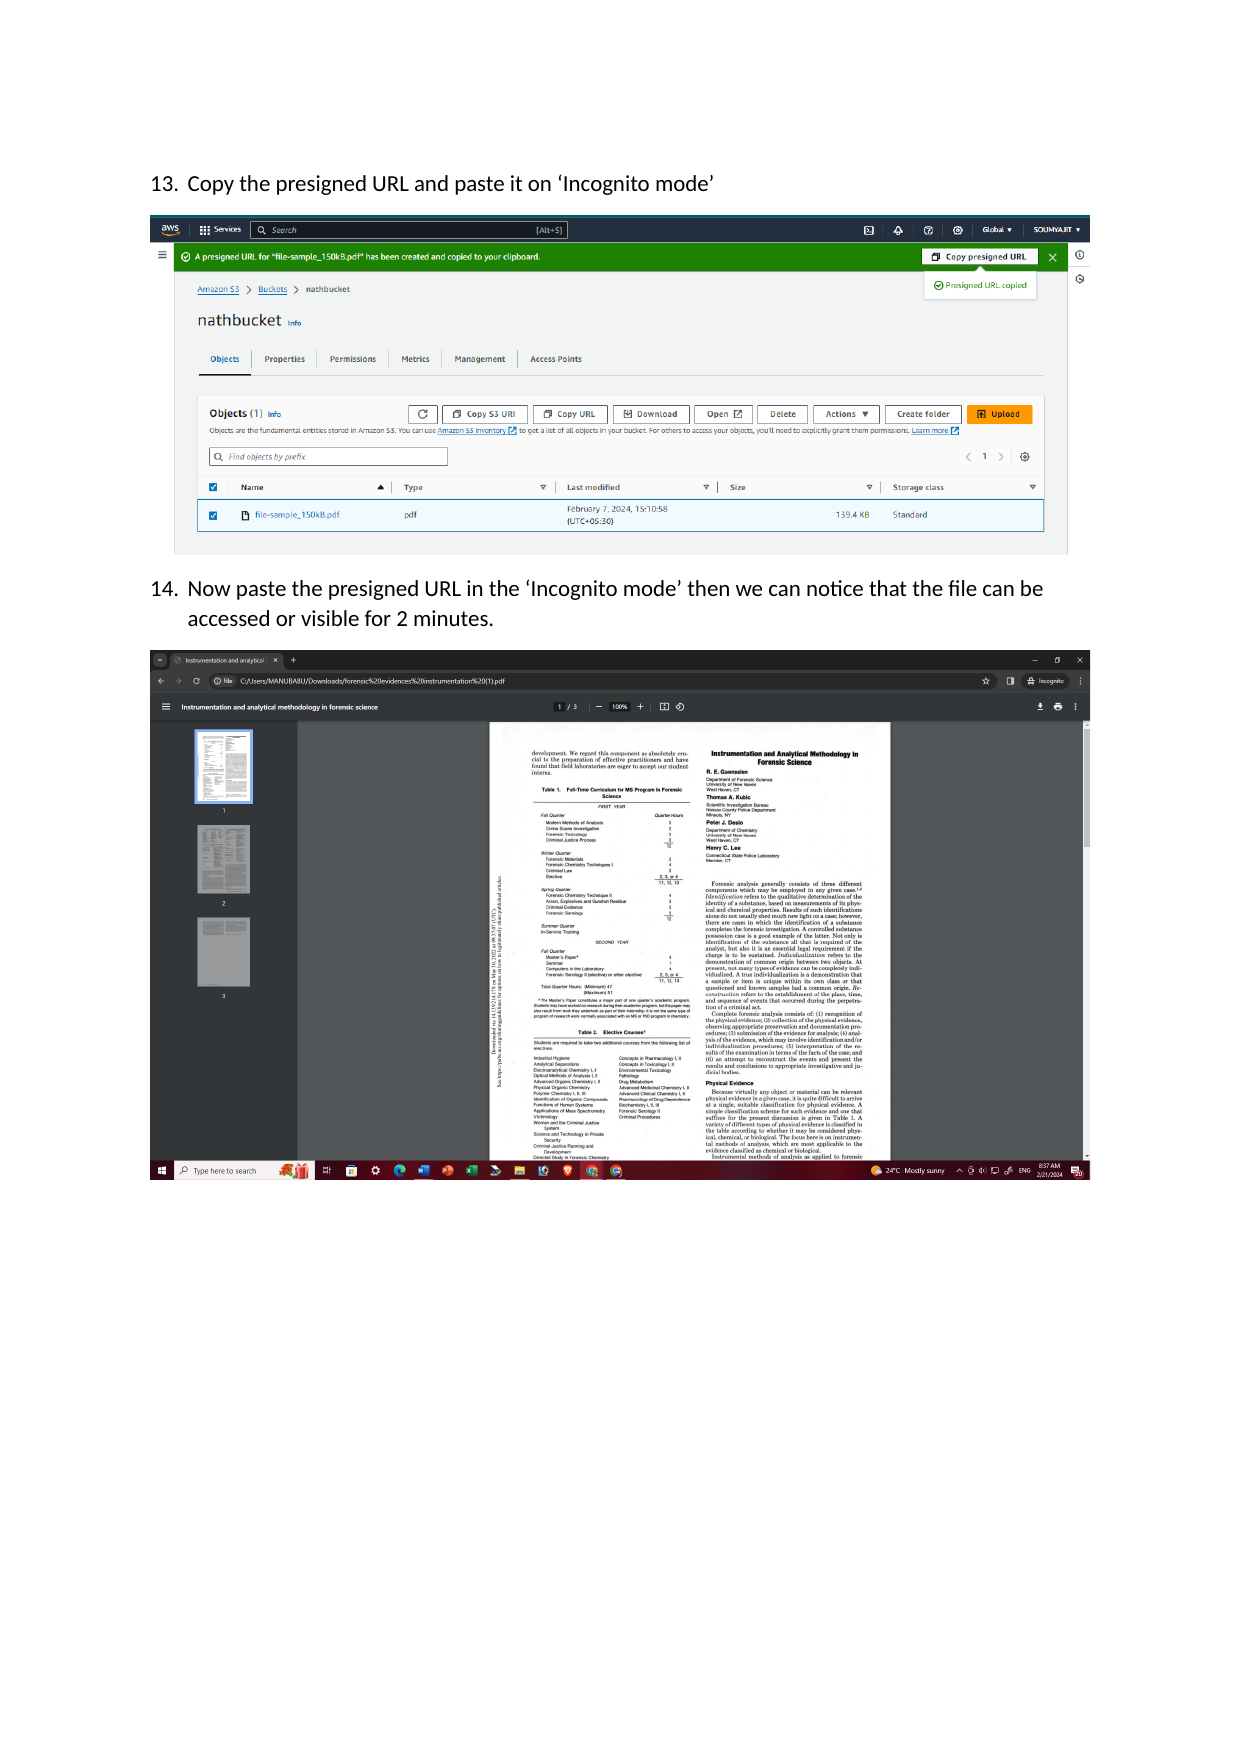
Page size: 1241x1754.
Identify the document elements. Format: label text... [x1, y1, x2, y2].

list Now paste the presigned URL in the ‘Incognito mode’ then we can notice that the file can be accessed or visible for 2 minutes. [150, 574, 1090, 632]
picture [150, 215, 1090, 555]
picture [150, 650, 1091, 1180]
list Copy the presigned URL and paste it on ‘Incognito mode’ [150, 169, 1090, 197]
